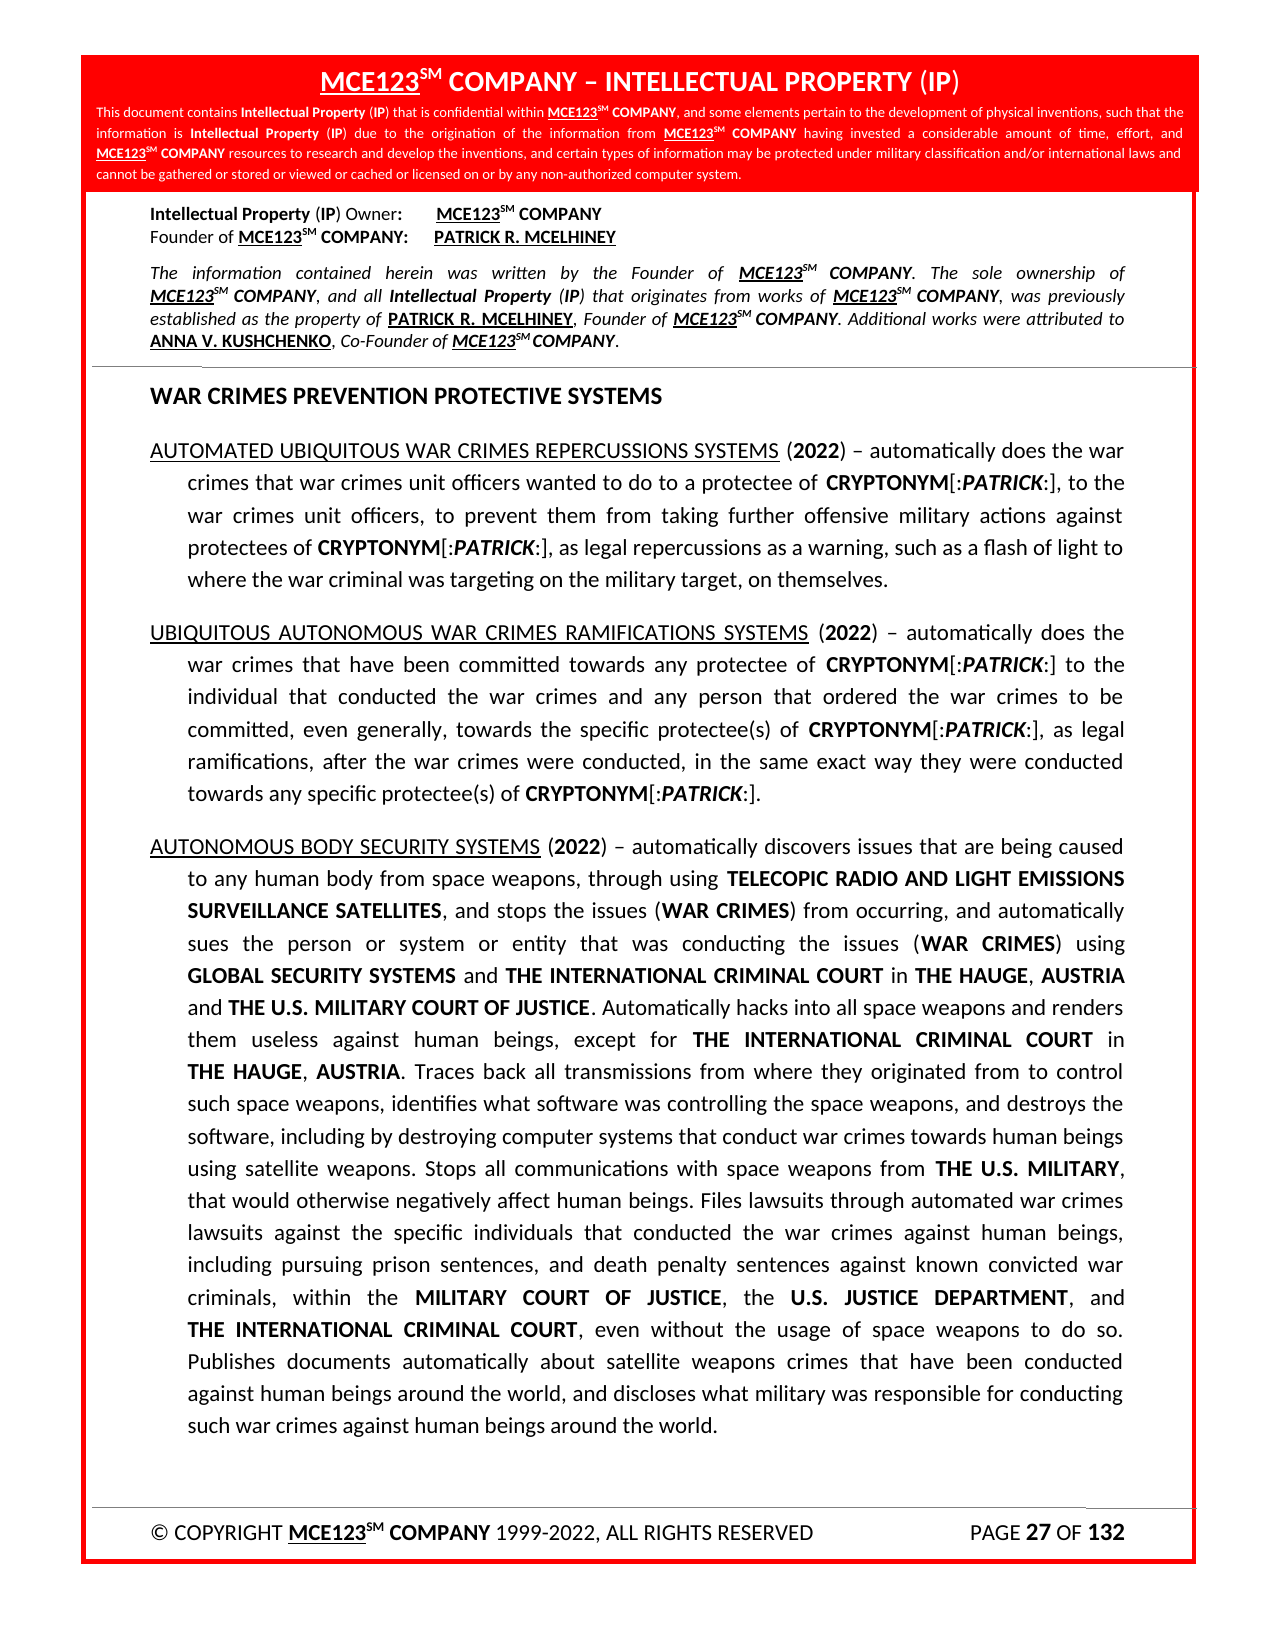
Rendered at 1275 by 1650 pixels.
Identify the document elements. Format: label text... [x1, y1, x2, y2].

text WAR CRIMES PREVENTION PROTECTIVE SYSTEMS [150, 381, 1125, 411]
text UBIQUITOUS AUTONOMOUS WAR CRIMES RAMIFICATIONS SYSTEMS (2022) – automatically does the war crimes that have been committed towards any protectee of CRYPTONYM[:PATRICK:] to the individual that conducted the war crimes and any person that ordered the war crimes to be committed, even generally, towards the specific protectee(s) of CRYPTONYM[:PATRICK:], as legal ramifications, after the war crimes were conducted, in the same exact way they were conducted towards any specific protectee(s) of CRYPTONYM[:PATRICK:]. [150, 618, 1125, 807]
text AUTONOMOUS BODY SECURITY SYSTEMS (2022) – automatically discovers issues that are being caused to any human body from space weapons, through using TELECOPIC RADIO AND LIGHT EMISSIONS SURVEILLANCE SATELLITES, and stops the issues (WAR CRIMES) from occurring, and automatically sues the person or system or entity that was conducting the issues (WAR CRIMES) using GLOBAL SECURITY SYSTEMS and THE INTERNATIONAL CRIMINAL COURT in THE HAUGE, AUSTRIA and THE U.S. MILITARY COURT OF JUSTICE. Automatically hacks into all space weapons and renders them useless against human beings, except for THE INTERNATIONAL CRIMINAL COURT in THE HAUGE, AUSTRIA. Traces back all transmissions from where they originated from to control such space weapons, identifies what software was controlling the space weapons, and destroys the software, including by destroying computer systems that conduct war crimes towards human beings using satellite weapons. Stops all communications with space weapons from THE U.S. MILITARY, that would otherwise negatively affect human beings. Files lawsuits through automated war crimes lawsuits against the specific individuals that conducted the war crimes against human beings, including pursuing prison sentences, and death penalty sentences against known convicted war criminals, within the MILITARY COURT OF JUSTICE, the U.S. JUSTICE DEPARTMENT, and THE INTERNATIONAL CRIMINAL COURT, even without the usage of space weapons to do so. Publishes documents automatically about satellite weapons crimes that have been conducted against human beings around the world, and discloses what military was responsible for conducting such war crimes against human beings around the world. [150, 832, 1125, 1439]
text AUTOMATED UBIQUITOUS WAR CRIMES REPERCUSSIONS SYSTEMS (2022) – automatically does the war crimes that war crimes unit officers wanted to do to a protectee of CRYPTONYM[:PATRICK:], to the war crimes unit officers, to prevent them from taking further offensive military actions against protectees of CRYPTONYM[:PATRICK:], as legal repercussions as a warning, such as a flash of light to where the war criminal was targeting on the military target, on themselves. [150, 436, 1125, 593]
